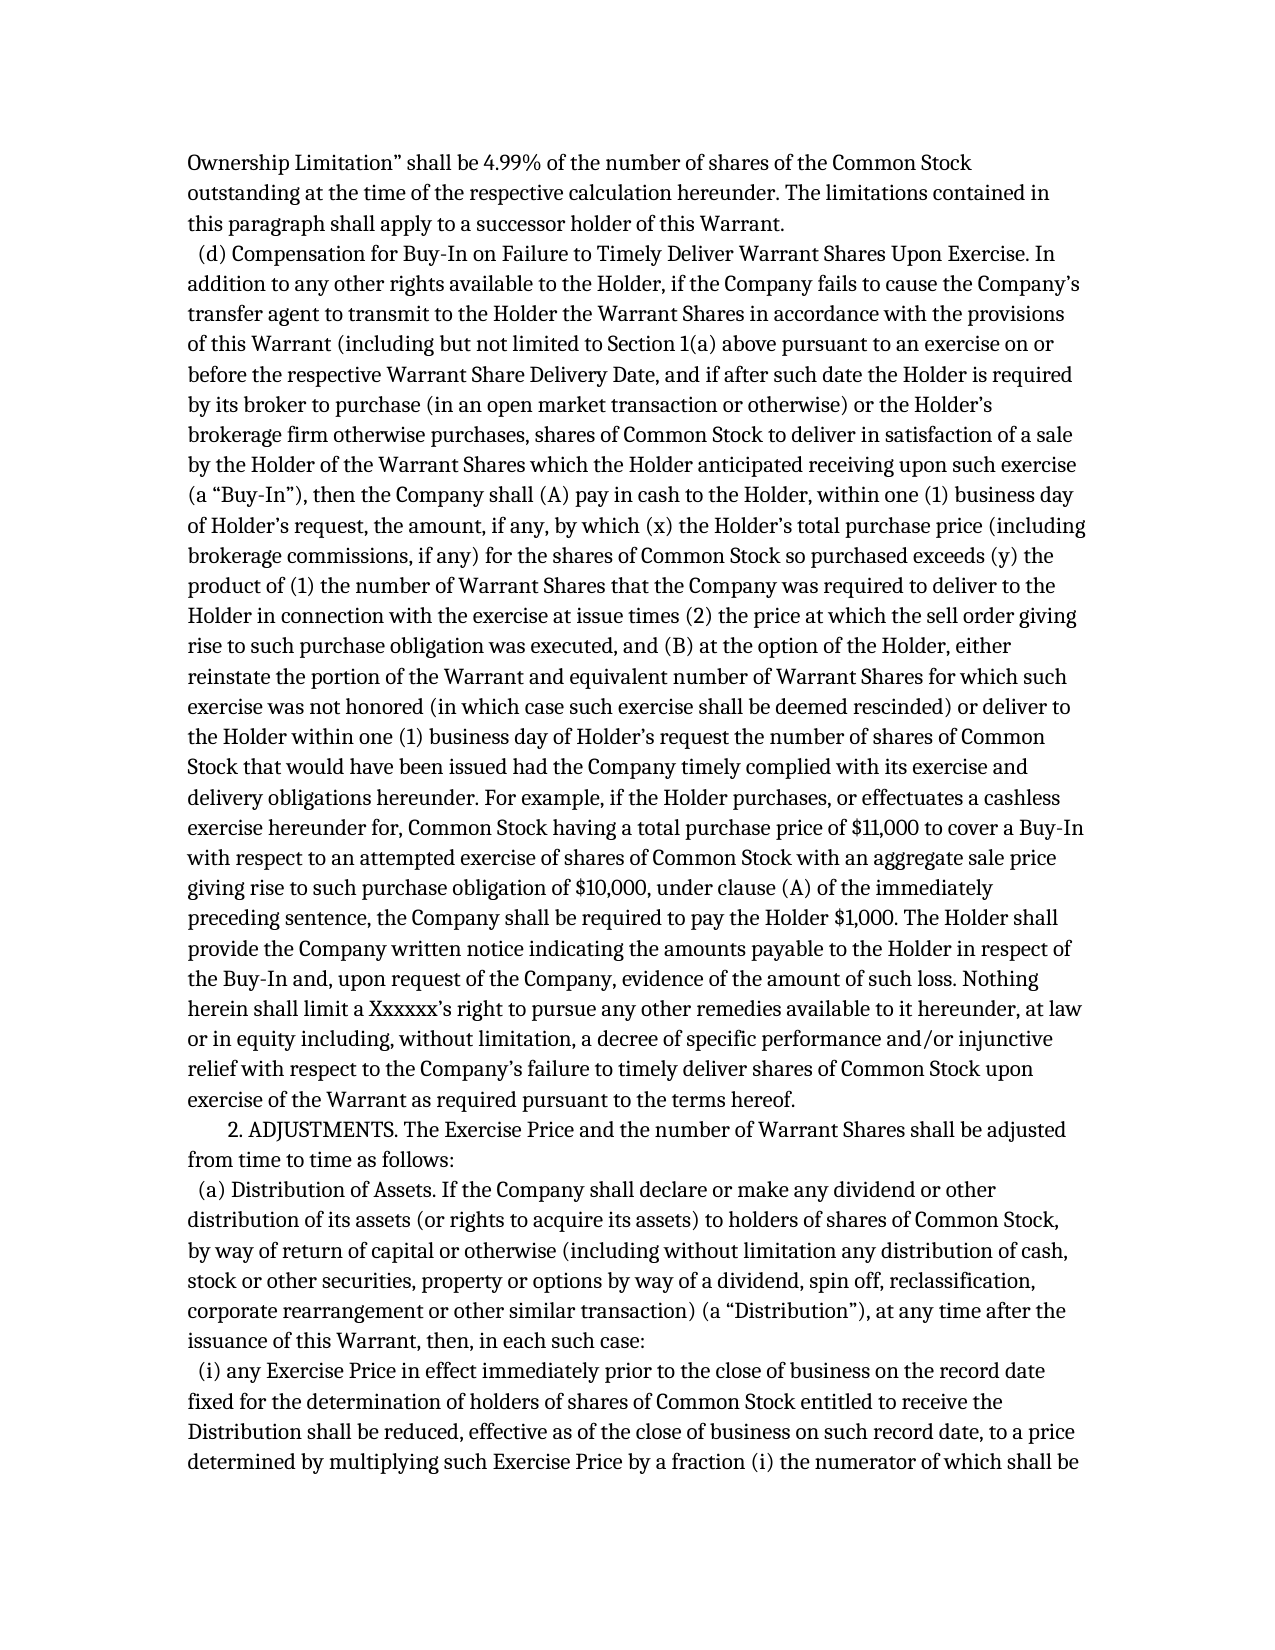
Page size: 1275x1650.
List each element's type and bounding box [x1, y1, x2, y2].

text [187, 150, 1087, 1475]
